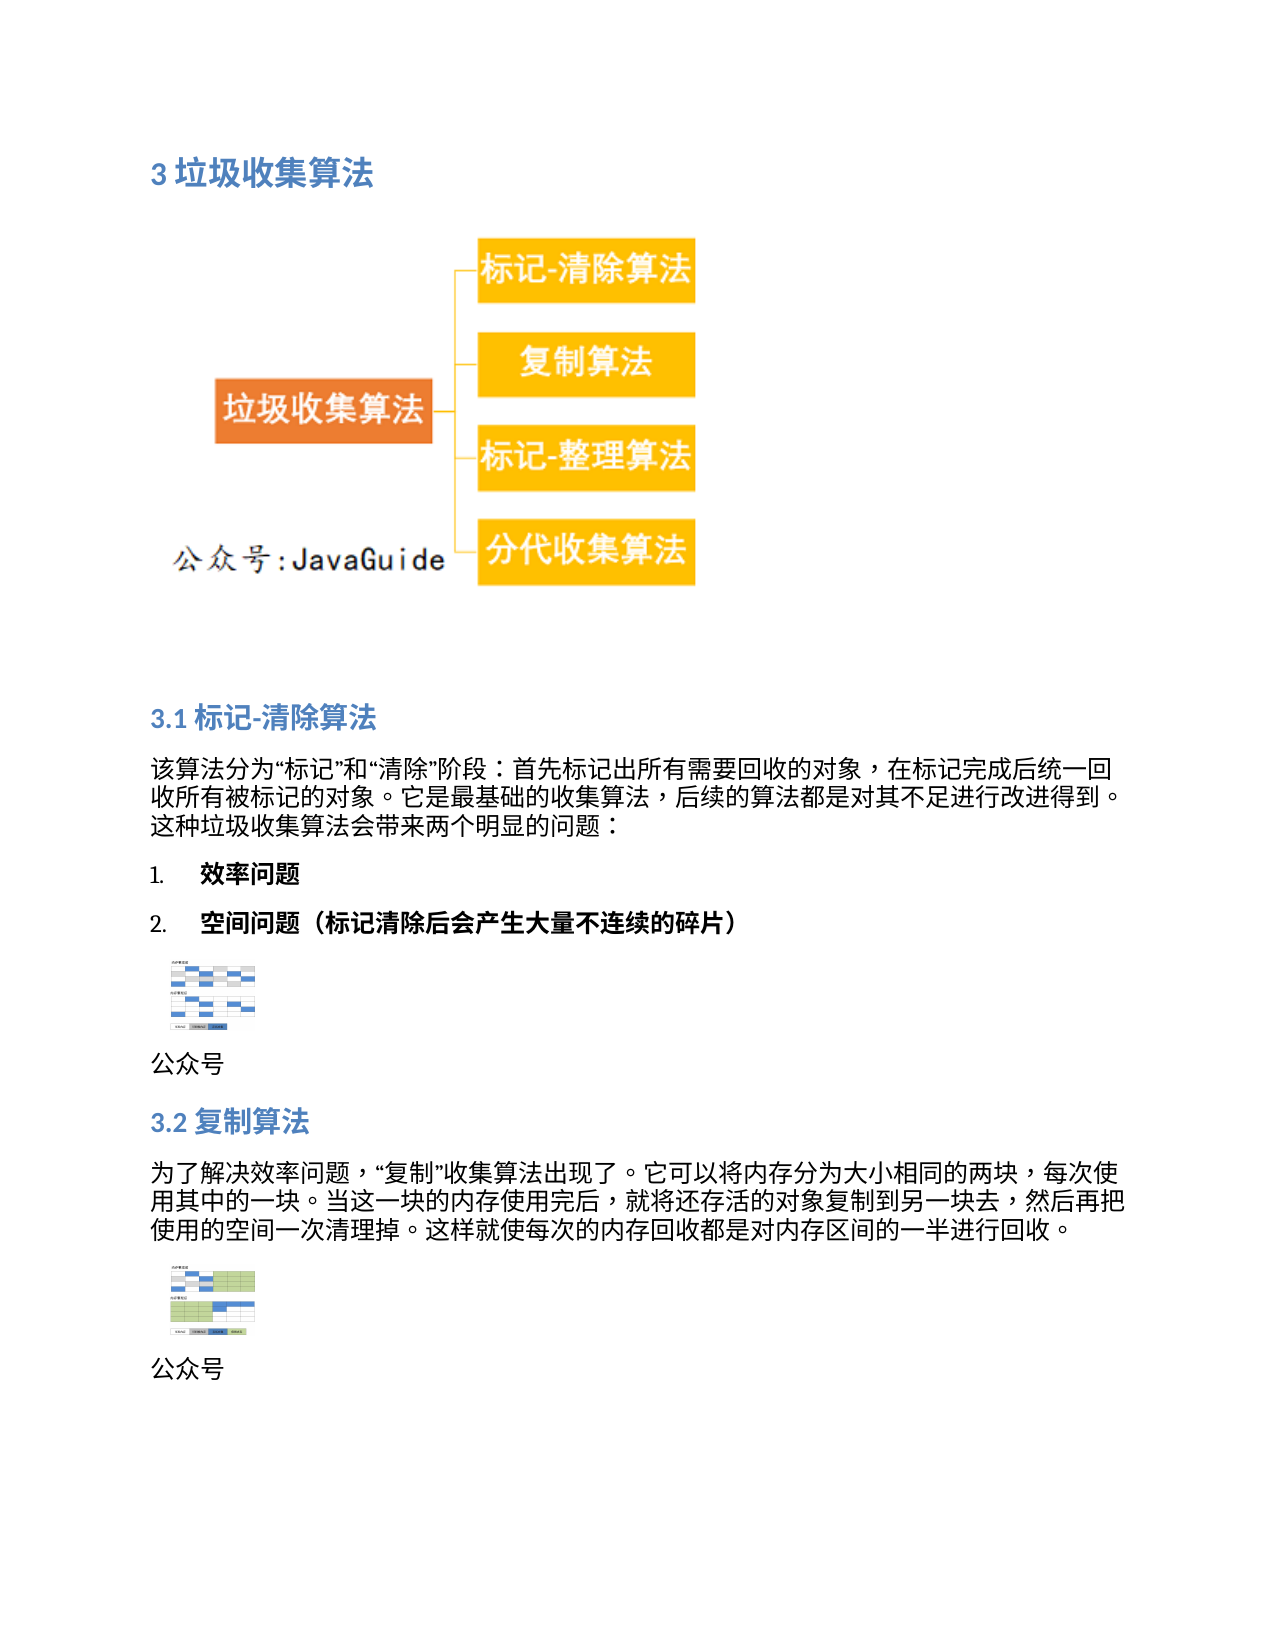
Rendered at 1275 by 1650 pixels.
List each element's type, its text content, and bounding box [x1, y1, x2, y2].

list 空间问题（标记清除后会产生大量不连续的碎片） [150, 910, 1125, 939]
list 效率问题 [150, 861, 1125, 889]
picture [168, 195, 766, 627]
text 公众号 [150, 1356, 1125, 1385]
picture [168, 959, 256, 1031]
text 为了解决效率问题，“复制”收集算法出现了。它可以将内存分为大小相同的两块，每次使用其中的一块。当这一块的内存使用完后，就将还存活的对象复制到另一块去，然后再把使用的空间一次清理掉。这样就使每次的内存回收都是对内存区间的一半进行回收。 [150, 1159, 1125, 1246]
subtitle 3 垃圾收集算法 [150, 150, 1125, 195]
text 公众号 [150, 1051, 1125, 1080]
subtitle 3.1 标记-清除算法 [150, 697, 1125, 737]
picture [168, 1264, 256, 1336]
text 该算法分为“标记”和“清除”阶段：首先标记出所有需要回收的对象，在标记完成后统一回收所有被标记的对象。它是最基础的收集算法，后续的算法都是对其不足进行改进得到。这种垃圾收集算法会带来两个明显的问题： [150, 756, 1125, 842]
subtitle 3.2 复制算法 [150, 1101, 1125, 1141]
